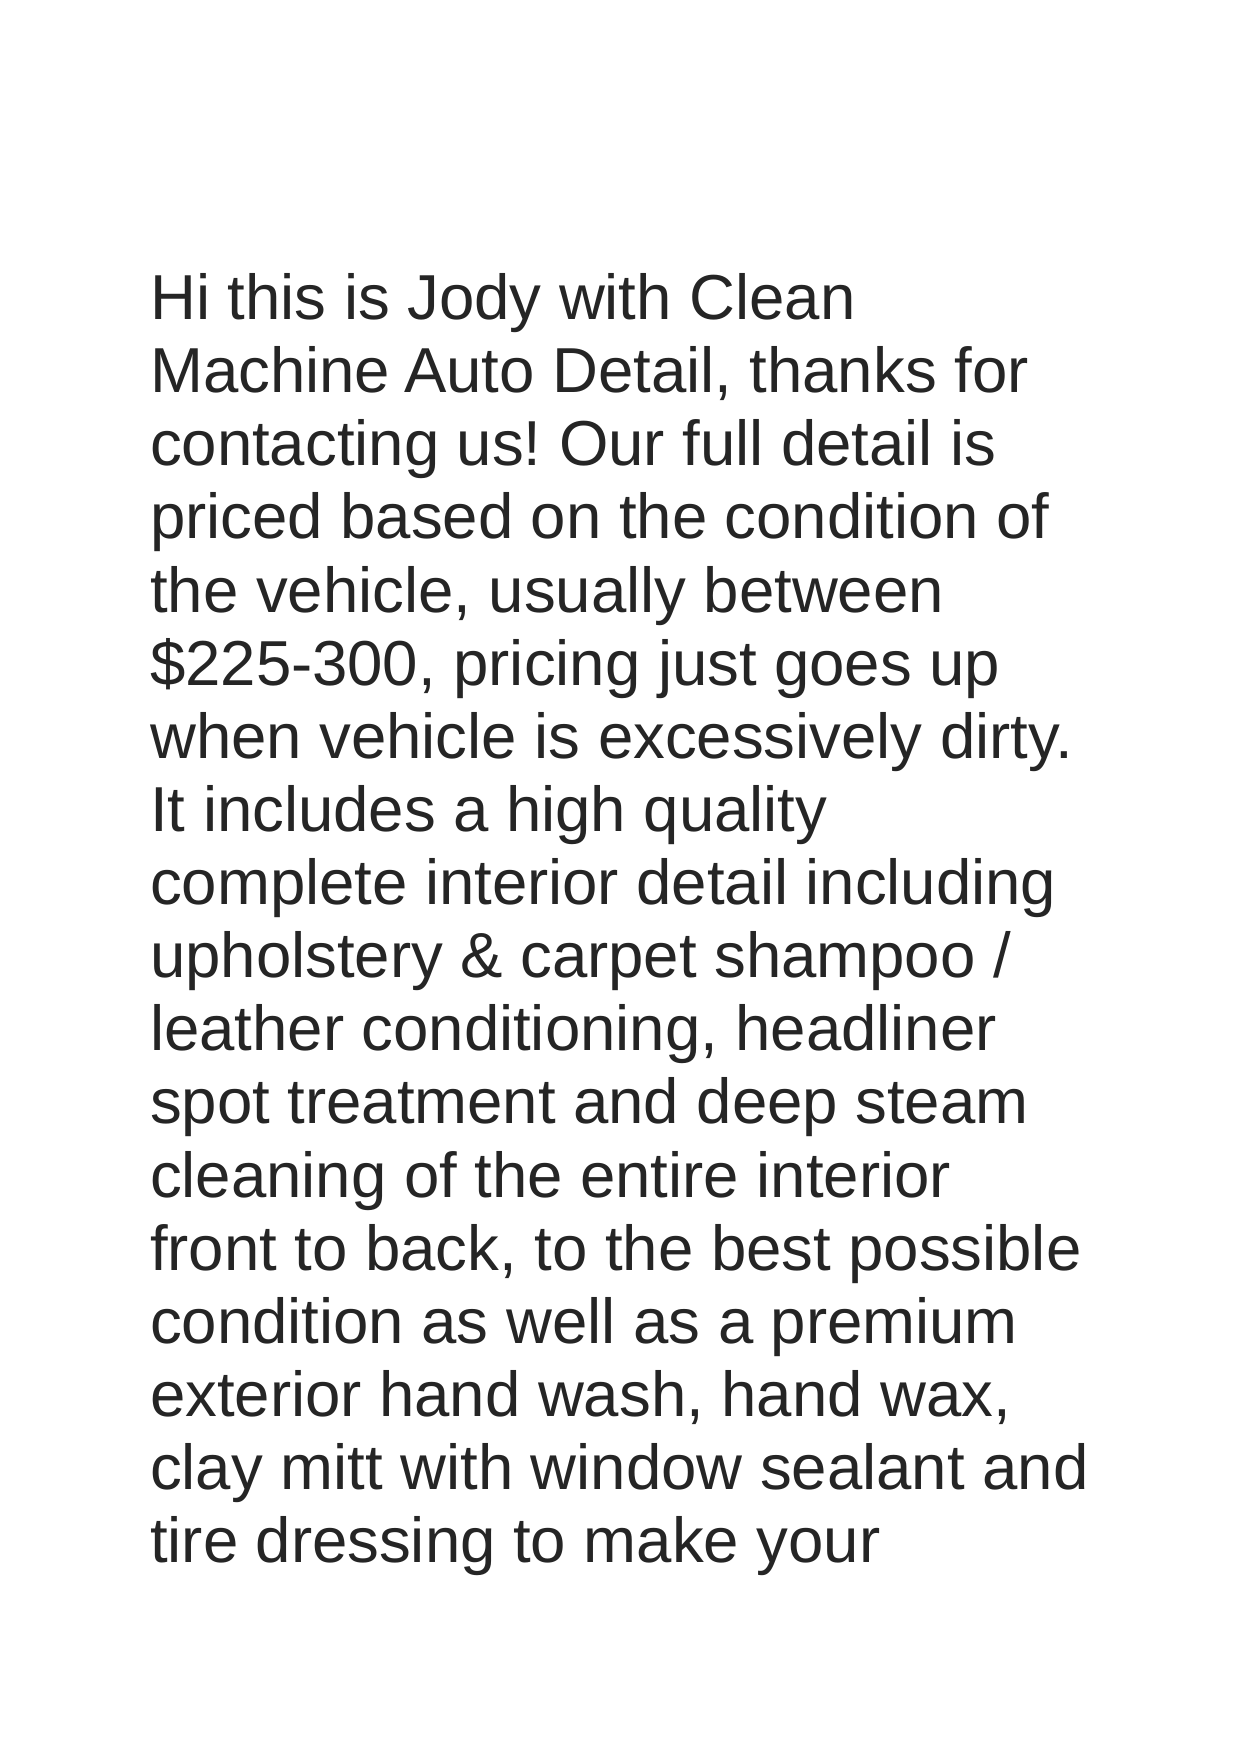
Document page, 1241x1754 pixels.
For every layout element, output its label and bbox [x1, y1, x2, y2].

text [150, 266, 1090, 1582]
